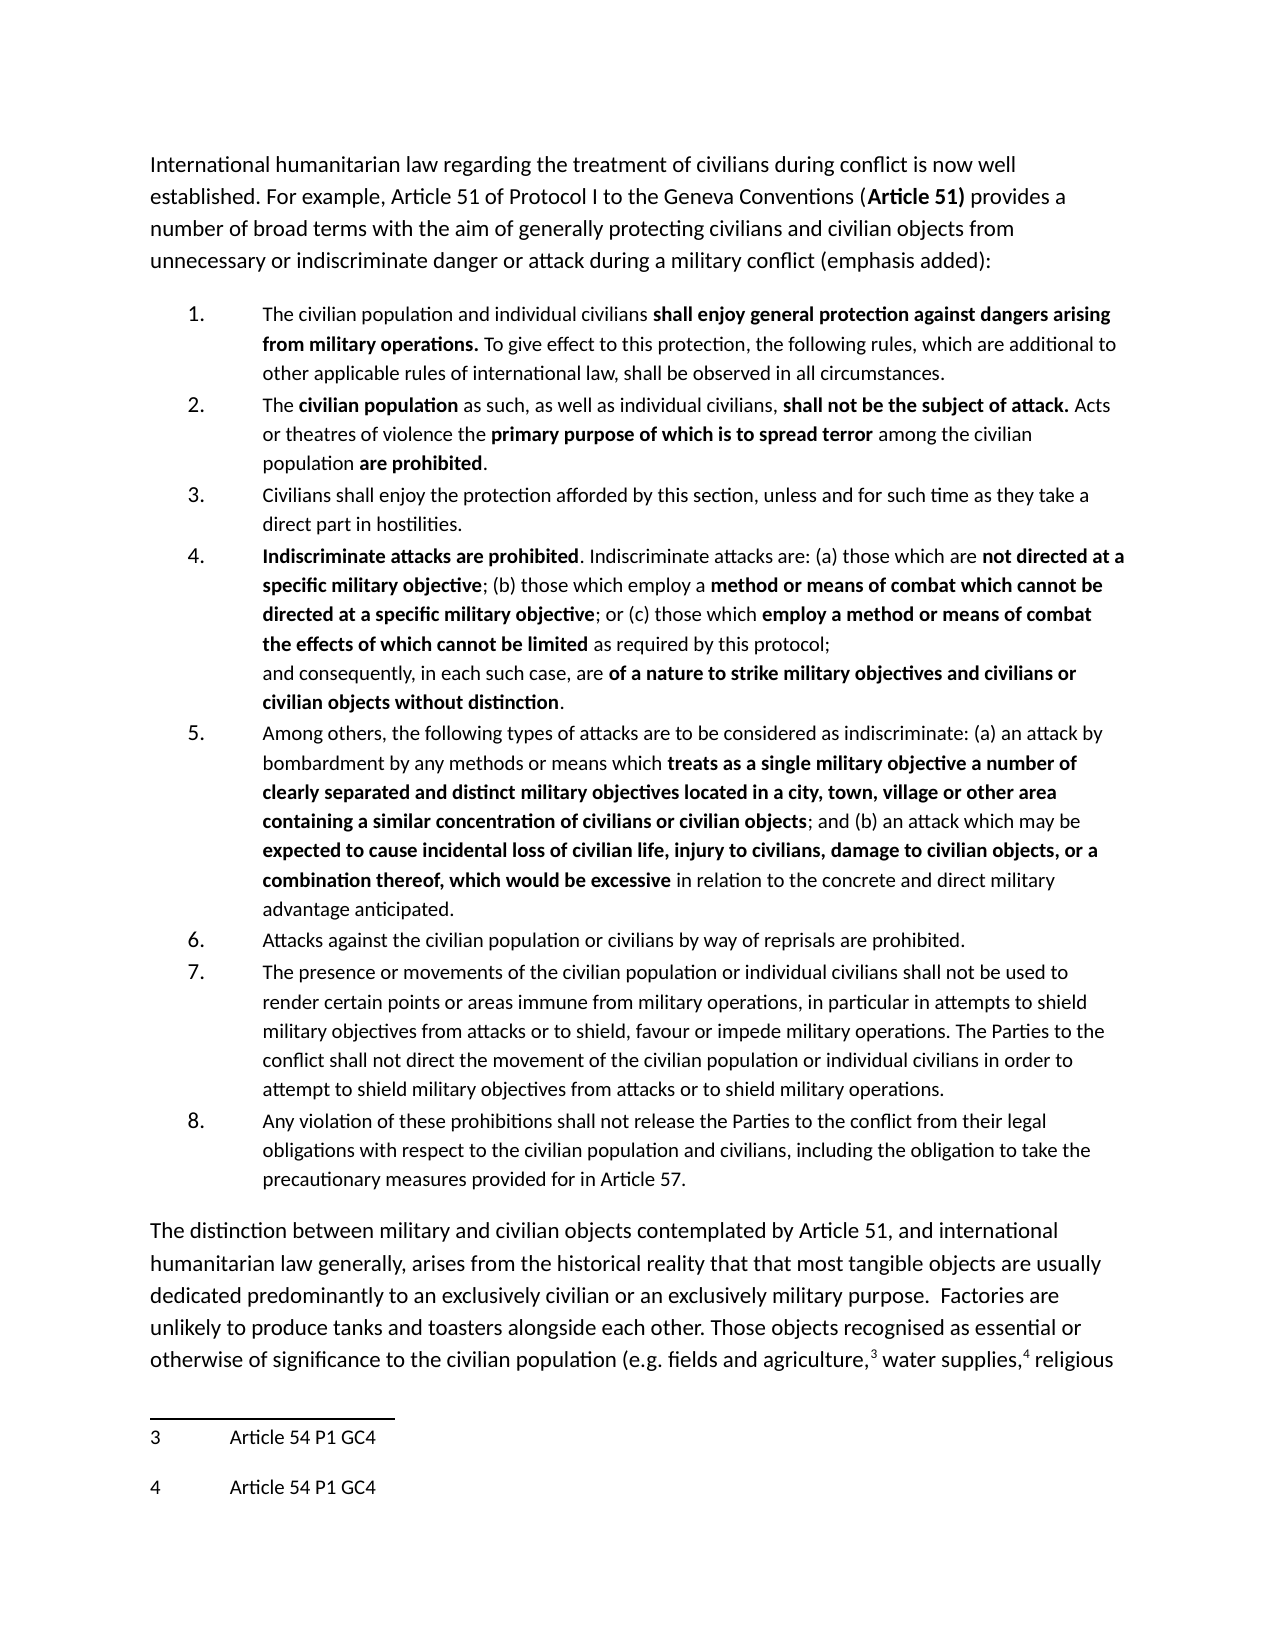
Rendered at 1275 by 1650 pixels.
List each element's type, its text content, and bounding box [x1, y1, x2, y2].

list and consequently, in each such case, are of a nature to strike military objectives and civilians or civilian objects without distinction. [262, 660, 1125, 714]
list The presence or movements of the civilian population or individual civilians shall not be used to render certain points or areas immune from military operations, in particular in attempts to shield military objectives from attacks or to shield, favour or impede military operations. The Parties to the conflict shall not direct the movement of the civilian population or individual civilians in order to attempt to shield military objectives from attacks or to shield military operations. [187, 957, 1125, 1102]
text International humanitarian law regarding the treatment of civilians during conflict is now well established. For example, Article 51 of Protocol I to the Geneva Conventions (Article 51) provides a number of broad terms with the aim of generally protecting civilians and civilian objects from unnecessary or indiscriminate danger or attack during a military conflict (emphasis added): [150, 150, 1125, 274]
list Any violation of these prohibitions shall not release the Parties to the conflict from their legal obligations with respect to the civilian population and civilians, including the obligation to take the precautionary measures provided for in Article 57. [187, 1106, 1125, 1192]
list Attacks against the civilian population or civilians by way of reprisals are prohibited. [187, 925, 1125, 953]
list The civilian population and individual civilians shall enjoy general protection against dangers arising from military operations. To give effect to this protection, the following rules, which are additional to other applicable rules of international law, shall be observed in all circumstances. [187, 299, 1125, 386]
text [150, 1217, 1125, 1373]
list Civilians shall enjoy the protection afforded by this section, unless and for such time as they take a direct part in hostilities. [187, 480, 1125, 537]
list Indiscriminate attacks are prohibited. Indiscriminate attacks are: (a) those which are not directed at a specific military objective; (b) those which employ a method or means of combat which cannot be directed at a specific military objective; or (c) those which employ a method or means of combat the effects of which cannot be limited as required by this protocol; [187, 541, 1125, 656]
list Among others, the following types of attacks are to be considered as indiscriminate: (a) an attack by bombardment by any methods or means which treats as a single military objective a number of clearly separated and distinct military objectives located in a city, town, village or other area containing a similar concentration of civilians or civilian objects; and (b) an attack which may be expected to cause incidental loss of civilian life, injury to civilians, damage to civilian objects, or a combination thereof, which would be excessive in relation to the concrete and direct military advantage anticipated. [187, 718, 1125, 921]
list The civilian population as such, as well as individual civilians, shall not be the subject of attack. Acts or theatres of violence the primary purpose of which is to spread terror among the civilian population are prohibited. [187, 390, 1125, 476]
